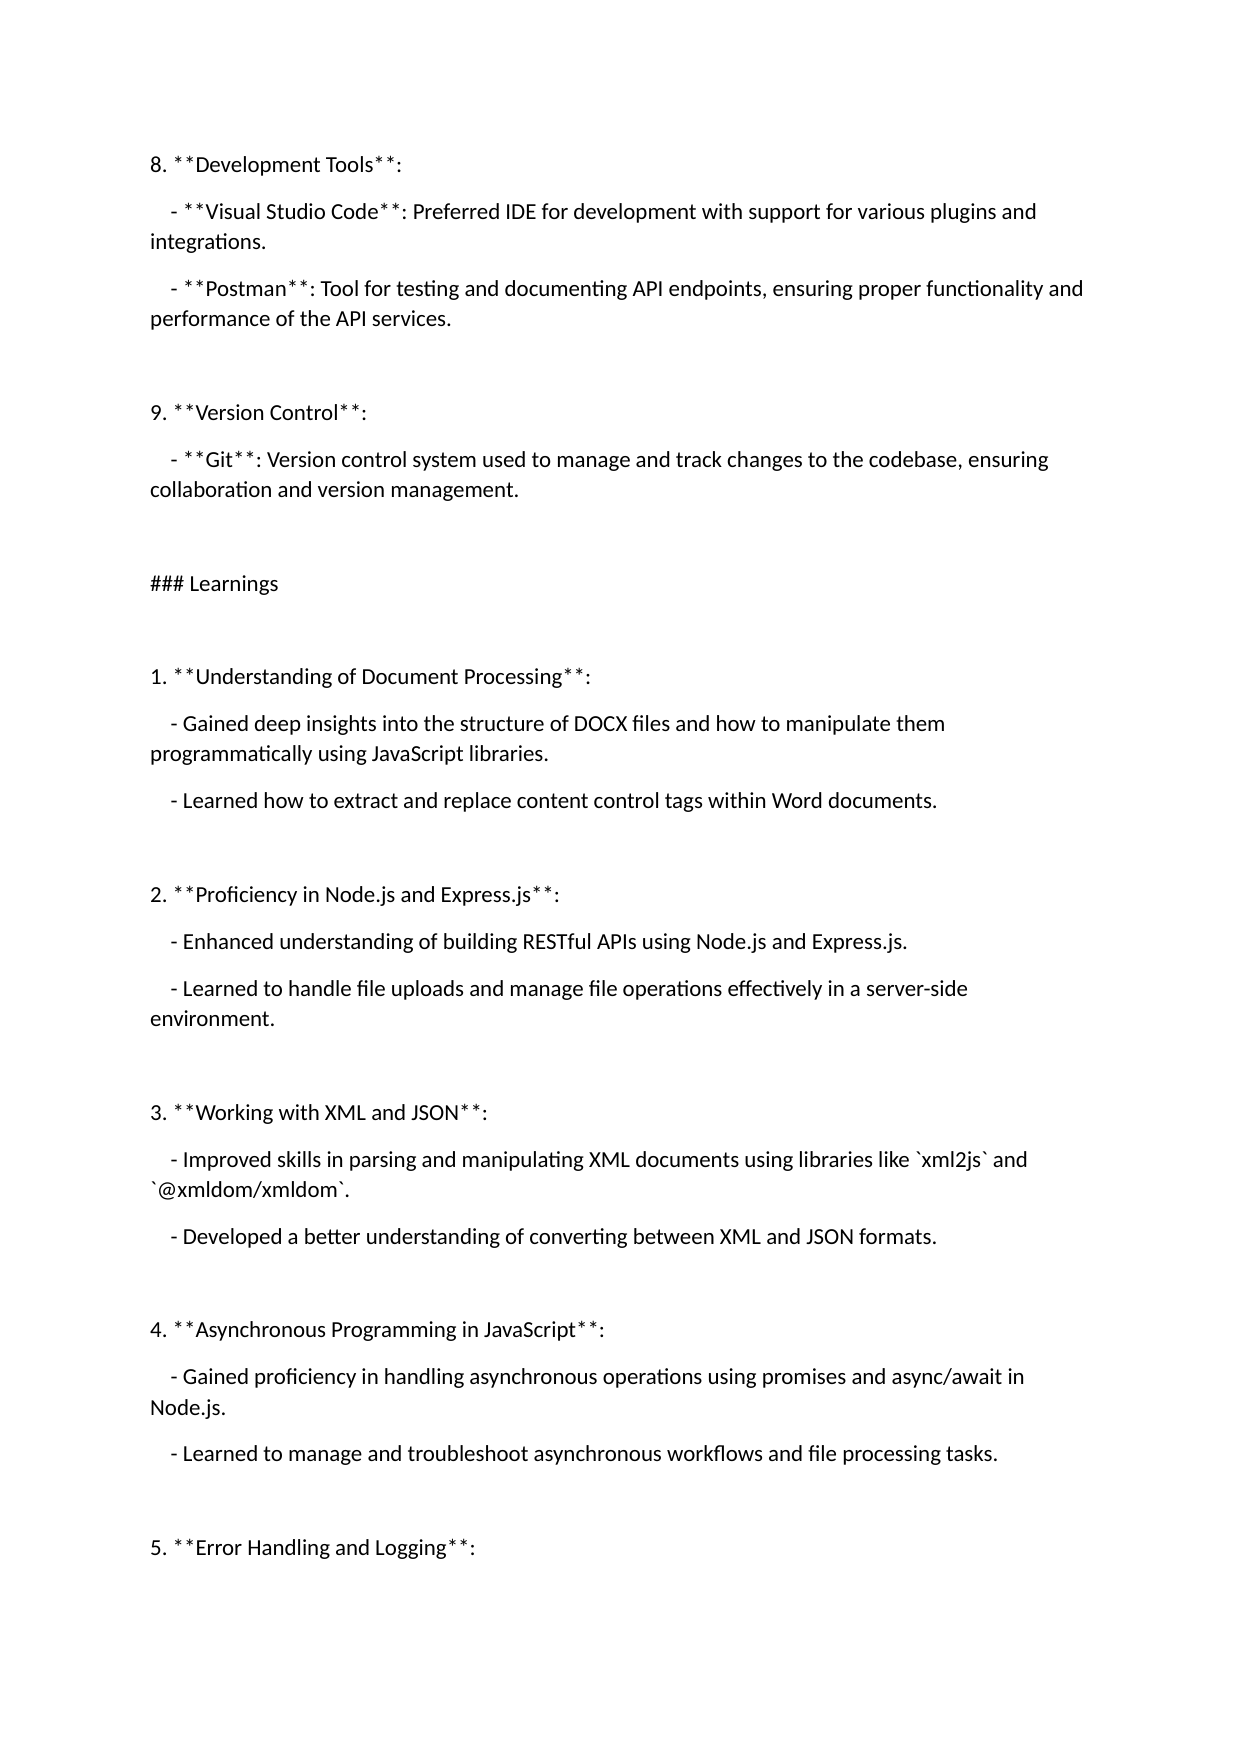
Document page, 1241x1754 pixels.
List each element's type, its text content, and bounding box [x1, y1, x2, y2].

text - **Visual Studio Code**: Preferred IDE for development with support for various plugins and integrations. [150, 197, 1090, 255]
text 1. **Understanding of Document Processing**: [150, 662, 1090, 691]
text 8. **Development Tools**: [150, 150, 1090, 178]
text 3. **Working with XML and JSON**: [150, 1098, 1090, 1126]
text - Gained proficiency in handling asynchronous operations using promises and async/await in Node.js. [150, 1362, 1090, 1421]
text 5. **Error Handling and Logging**: [150, 1533, 1090, 1561]
text - Learned to manage and troubleshoot asynchronous workflows and file processing tasks. [150, 1439, 1090, 1468]
text 9. **Version Control**: [150, 398, 1090, 426]
text - Developed a better understanding of converting between XML and JSON formats. [150, 1222, 1090, 1250]
text 2. **Proficiency in Node.js and Express.js**: [150, 880, 1090, 908]
text ### Learnings [150, 569, 1090, 597]
text - Enhanced understanding of building RESTful APIs using Node.js and Express.js. [150, 927, 1090, 955]
text - **Git**: Version control system used to manage and track changes to the codebase, ensuring collaboration and version management. [150, 445, 1090, 503]
text - Learned to handle file uploads and manage file operations effectively in a server-side environment. [150, 974, 1090, 1032]
text - Learned how to extract and replace content control tags within Word documents. [150, 786, 1090, 814]
text - Improved skills in parsing and manipulating XML documents using libraries like `xml2js` and `@xmldom/xmldom`. [150, 1145, 1090, 1203]
text - Gained deep insights into the structure of DOCX files and how to manipulate them programmatically using JavaScript libraries. [150, 709, 1090, 768]
text 4. **Asynchronous Programming in JavaScript**: [150, 1316, 1090, 1344]
text - **Postman**: Tool for testing and documenting API endpoints, ensuring proper functionality and performance of the API services. [150, 274, 1090, 332]
